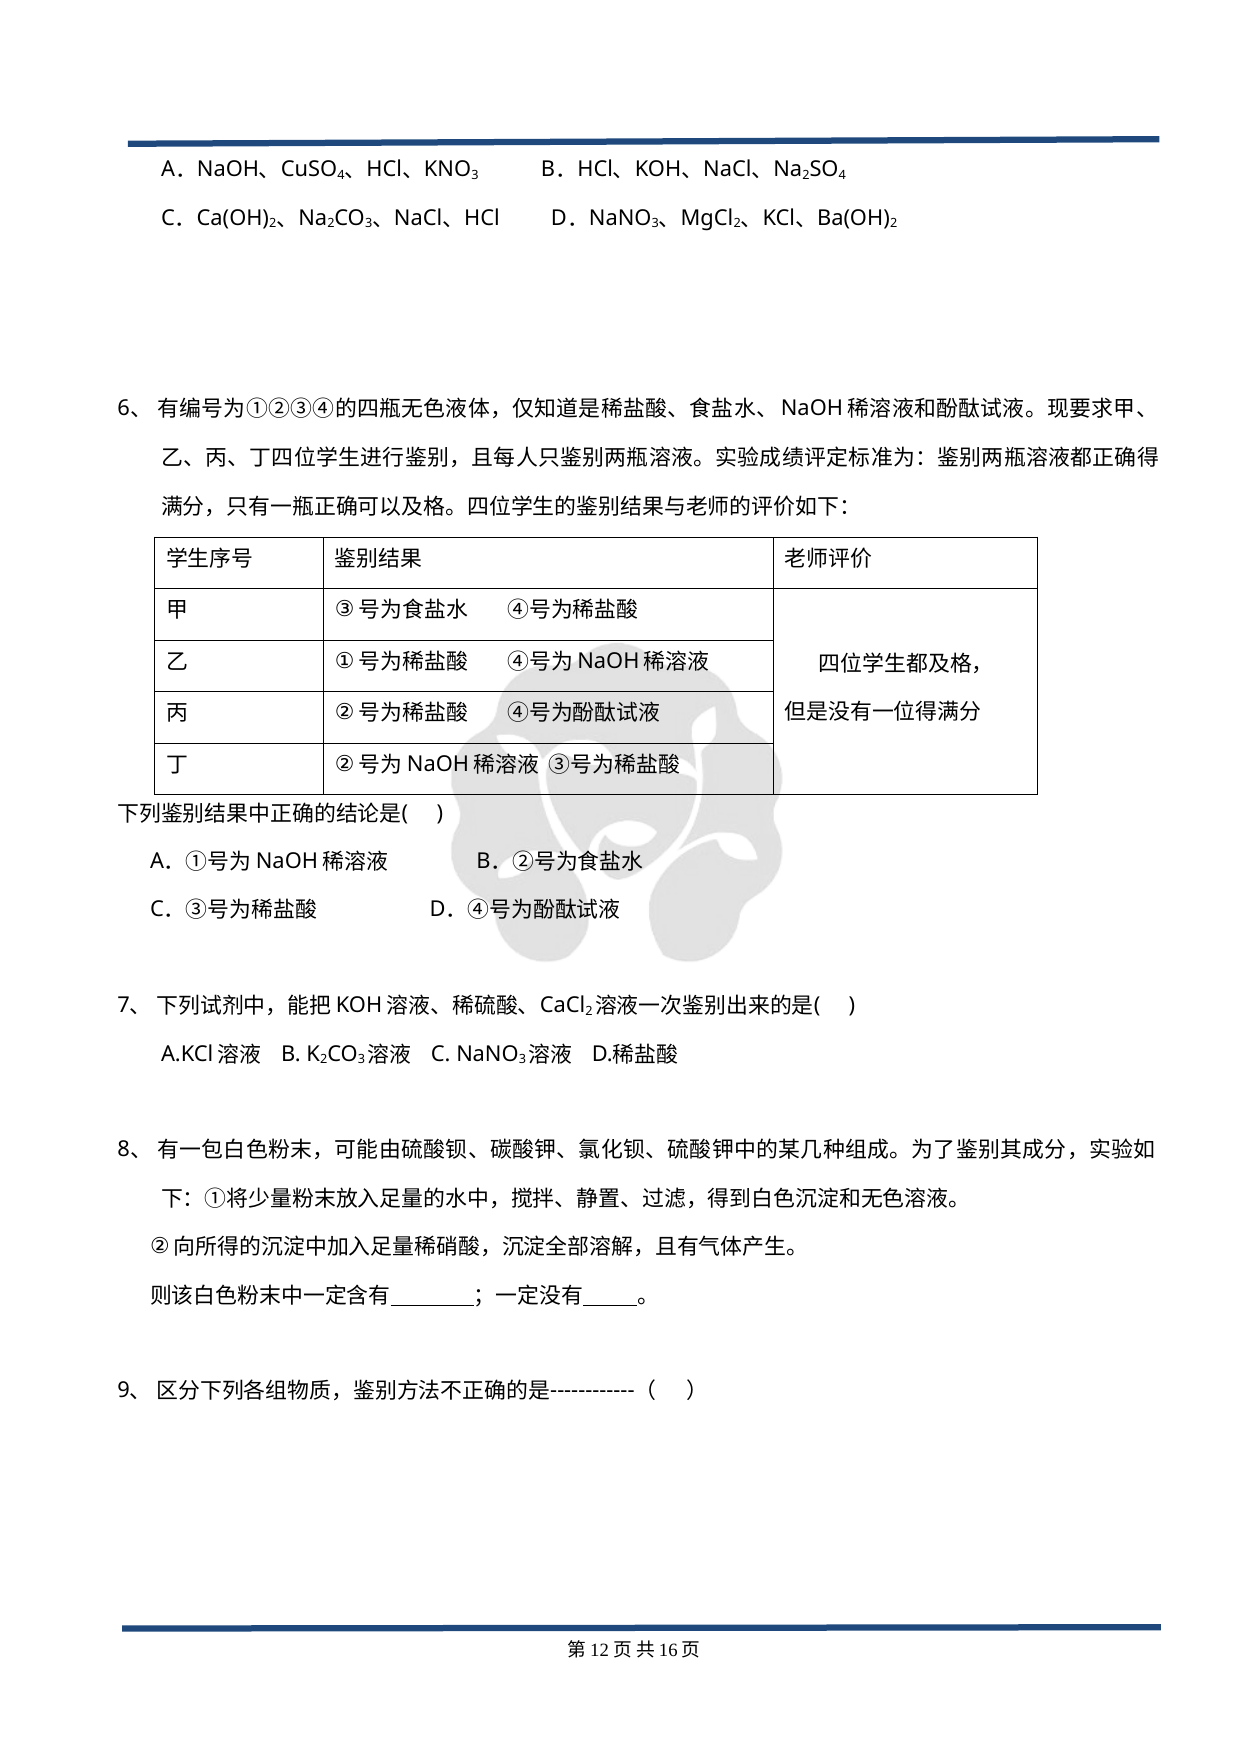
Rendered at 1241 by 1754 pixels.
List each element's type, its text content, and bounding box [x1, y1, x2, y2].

table_cell 丁 [155, 744, 323, 794]
text 下列鉴别结果中正确的结论是( ) [117, 795, 1159, 828]
table_cell ③号为食盐水 ④号为稀盐酸 [324, 589, 773, 640]
table_header 学生序号 [155, 538, 323, 588]
table_cell 乙 [155, 641, 323, 691]
table_cell 四位学生都及格， 但是没有一位得满分 [774, 589, 1037, 794]
text C．Ca(OH)2、Na2CO3、NaCl、HCl D．NaNO3、MgCl2、KCl、Ba(OH)2 [128, 200, 1159, 233]
table_header 鉴别结果 [324, 538, 773, 588]
table_cell 甲 [155, 589, 323, 640]
text C．③号为稀盐酸 D．④号为酚酞试液 [128, 892, 1159, 924]
text 则该白色粉末中一定含有 ；一定没有 。 [128, 1277, 1159, 1310]
list 区分下列各组物质，鉴别方法不正确的是------------（ ） [117, 1373, 1159, 1406]
text 7、 下列试剂中，能把KOH溶液、稀硫酸、CaCl2溶液一次鉴别出来的是( ) [117, 988, 1159, 1020]
text ②向所得的沉淀中加入足量稀硝酸，沉淀全部溶解，且有气体产生。 [128, 1229, 1159, 1261]
table_cell ①号为稀盐酸 ④号为NaOH稀溶液 [324, 641, 773, 691]
table_cell ②号为NaOH稀溶液 ③号为稀盐酸 [324, 744, 773, 794]
table_cell ②号为稀盐酸 ④号为酚酞试液 [324, 692, 773, 743]
text 8、 有一包白色粉末，可能由硫酸钡、碳酸钾、氯化钡、硫酸钾中的某几种组成。为了鉴别其成分，实验如下：①将少量粉末放入足量的水中，搅拌、静置、过滤，得到白色沉淀和无色溶液。 [117, 1132, 1159, 1213]
table_header 老师评价 [774, 538, 1037, 588]
text A．①号为NaOH稀溶液 B．②号为食盐水 [128, 844, 1159, 876]
text A．NaOH、CuSO4、HCl、KNO3 B．HCl、KOH、NaCl、Na2SO4 [128, 152, 1159, 184]
text 6、 有编号为①②③④的四瓶无色液体，仅知道是稀盐酸、食盐水、NaOH稀溶液和酚酞试液。现要求甲、乙、丙、丁四位学生进行鉴别，且每人只鉴别两瓶溶液。实验成绩评定标准为：鉴别两瓶溶液都正确得满分，只有一瓶正确可以及格。四位学生的鉴别结果与老师的评价如下： [117, 391, 1159, 521]
table_cell 丙 [155, 692, 323, 743]
text A.KCl溶液 B. K2CO3溶液 C. NaNO3溶液 D.稀盐酸 [128, 1036, 1159, 1069]
